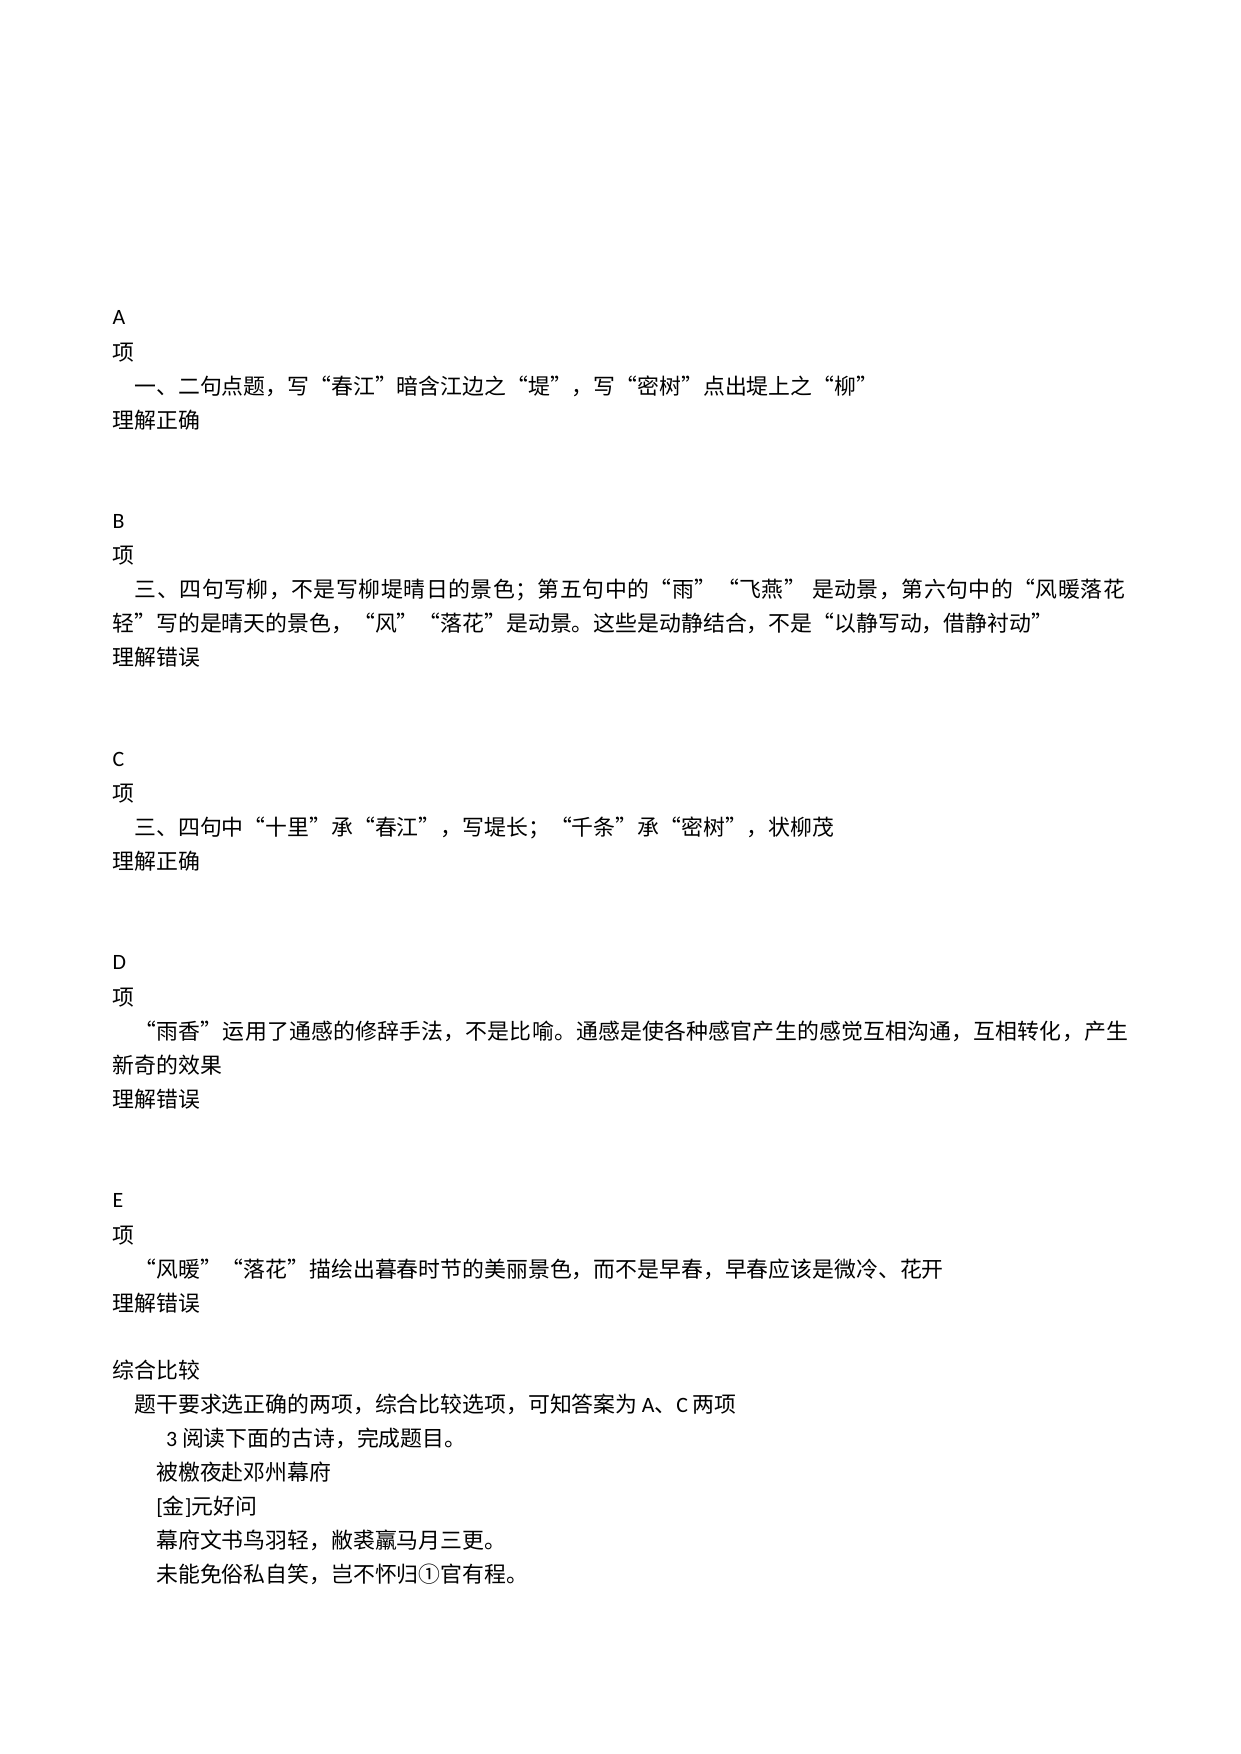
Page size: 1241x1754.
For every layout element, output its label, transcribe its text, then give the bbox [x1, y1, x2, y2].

text [金]元好问 [112, 1488, 1128, 1522]
text 幕府文书鸟羽轻，敝裘羸马月三更。 [112, 1522, 1128, 1556]
text 被檄夜赴邓州幕府 [112, 1454, 1128, 1488]
text 项 三、四句写柳，不是写柳堤晴日的景色；第五句中的“雨”“飞燕” 是动景，第六句中的“风暖落花轻”写的是晴天的景色，“风”“落花”是动景。这些是动静结合，不是“以静写动，借静衬动” 理解错误 C [112, 537, 1128, 775]
text 项 三、四句中“十里”承“春江”，写堤长；“千条”承“密树”，状柳茂 理解正确 D [112, 775, 1128, 979]
text 项 “风暖”“落花”描绘出暮春时节的美丽景色，而不是早春，早春应该是微冷、花开 理解错误 综合比较 题干要求选正确的两项，综合比较选项，可知答案为A、C两项 3 阅读下面的古诗，完成题目。 [112, 1217, 1128, 1454]
text 未能免俗私自笑，岂不怀归①官有程。 [112, 1556, 1128, 1590]
text 项 一、二句点题，写“春江”暗含江边之“堤”，写“密树”点出堤上之“柳” 理解正确 B [112, 334, 1128, 537]
text A [112, 266, 1128, 334]
text 项 “雨香”运用了通感的修辞手法，不是比喻。通感是使各种感官产生的感觉互相沟通，互相转化，产生新奇的效果 理解错误 E [112, 979, 1128, 1217]
